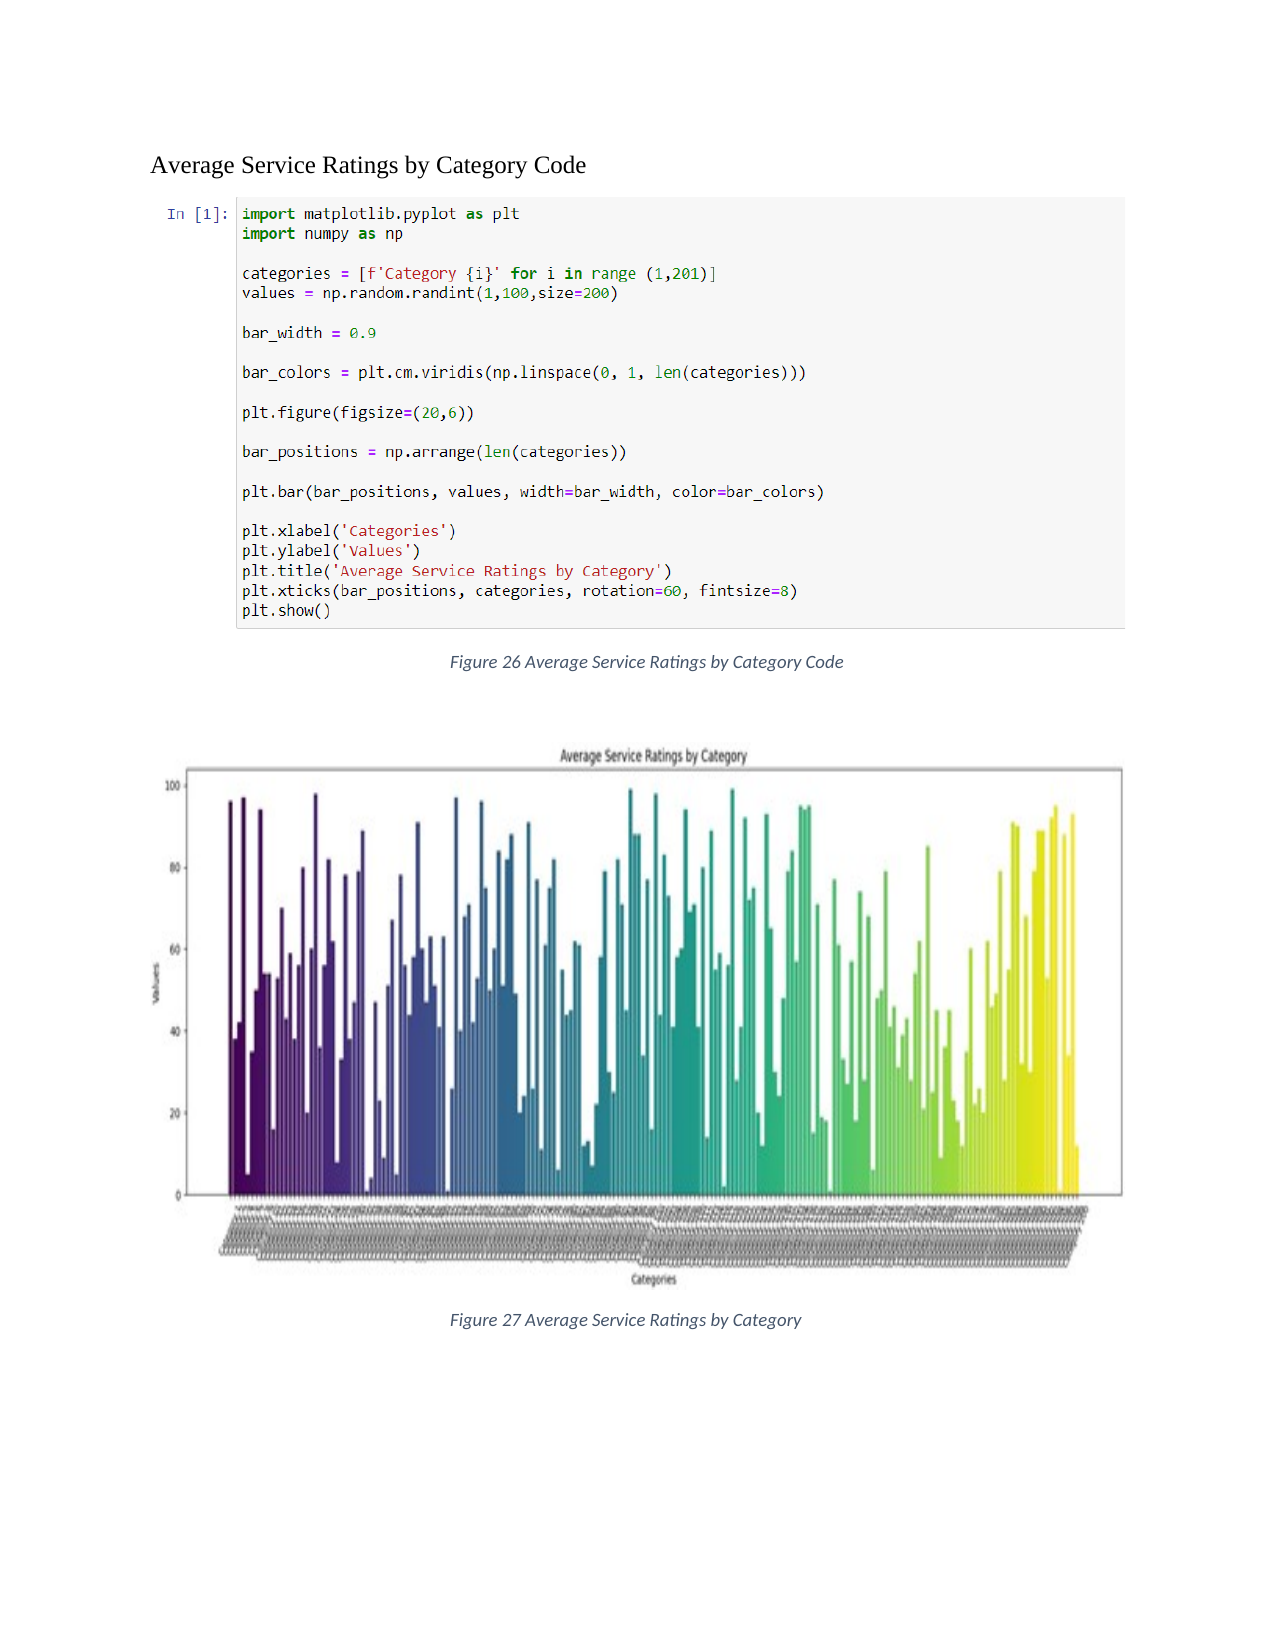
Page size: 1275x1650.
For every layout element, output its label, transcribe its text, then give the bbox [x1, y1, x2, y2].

picture [150, 742, 1125, 1290]
text Average Service Ratings by Category Code [150, 150, 1125, 179]
picture [150, 197, 1125, 632]
